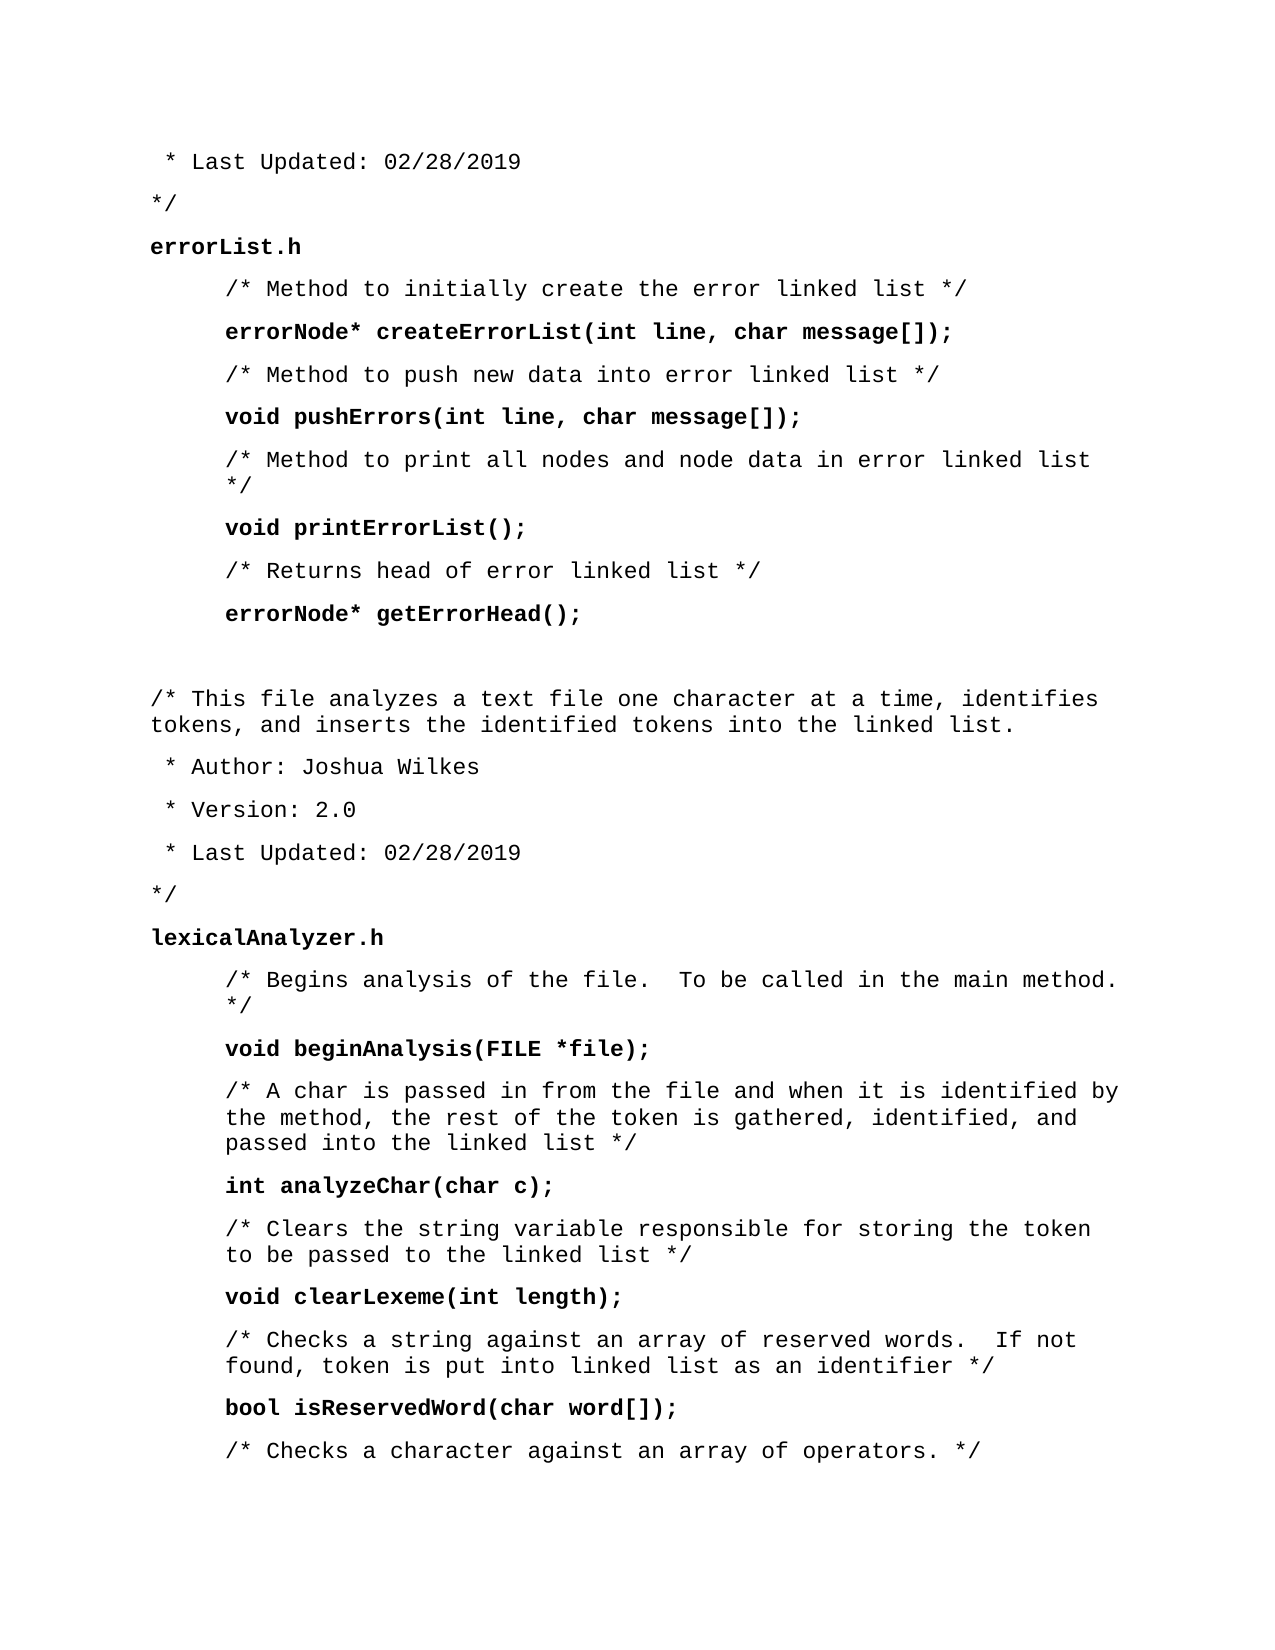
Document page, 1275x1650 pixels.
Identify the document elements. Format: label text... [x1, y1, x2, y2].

text /* Checks a string against an array of reserved words. If not found, token is put into linked list as an identifier */ [225, 1328, 1125, 1380]
text /* Returns head of error linked list */ [225, 559, 1125, 585]
text int analyzeChar(char c); [225, 1174, 1125, 1200]
text */ [150, 883, 1125, 909]
text errorList.h [150, 235, 1125, 261]
text /* Method to push new data into error linked list */ [225, 363, 1125, 389]
text /* Checks a character against an array of operators. */ [225, 1439, 1125, 1465]
text * Last Updated: 02/28/2019 [150, 150, 1125, 176]
text lexicalAnalyzer.h [150, 926, 1125, 952]
text bool isReservedWord(char word[]); [225, 1397, 1125, 1423]
text * Author: Joshua Wilkes [150, 756, 1125, 782]
text /* Begins analysis of the file. To be called in the main method. */ [225, 969, 1125, 1021]
text /* Method to print all nodes and node data in error linked list */ [225, 448, 1125, 500]
text /* Clears the string variable responsible for storing the token to be passed to the linked list */ [225, 1217, 1125, 1269]
text void beginAnalysis(FILE *file); [225, 1037, 1125, 1063]
text /* A char is passed in from the file and when it is identified by the method, the rest of the token is gathered, identified, and passed into the linked list */ [225, 1080, 1125, 1158]
text /* Method to initially create the error linked list */ [150, 278, 1125, 304]
text */ [150, 193, 1125, 218]
text void pushErrors(int line, char message[]); [225, 406, 1125, 432]
text * Version: 2.0 [150, 798, 1125, 824]
text void clearLexeme(int length); [225, 1286, 1125, 1311]
text * Last Updated: 02/28/2019 [150, 841, 1125, 867]
text /* This file analyzes a text file one character at a time, identifies tokens, and inserts the identified tokens into the linked list. [150, 687, 1125, 739]
text errorNode* createErrorList(int line, char message[]); [225, 320, 1125, 346]
text void printErrorList(); [225, 517, 1125, 543]
text errorNode* getErrorHead(); [225, 602, 1125, 628]
